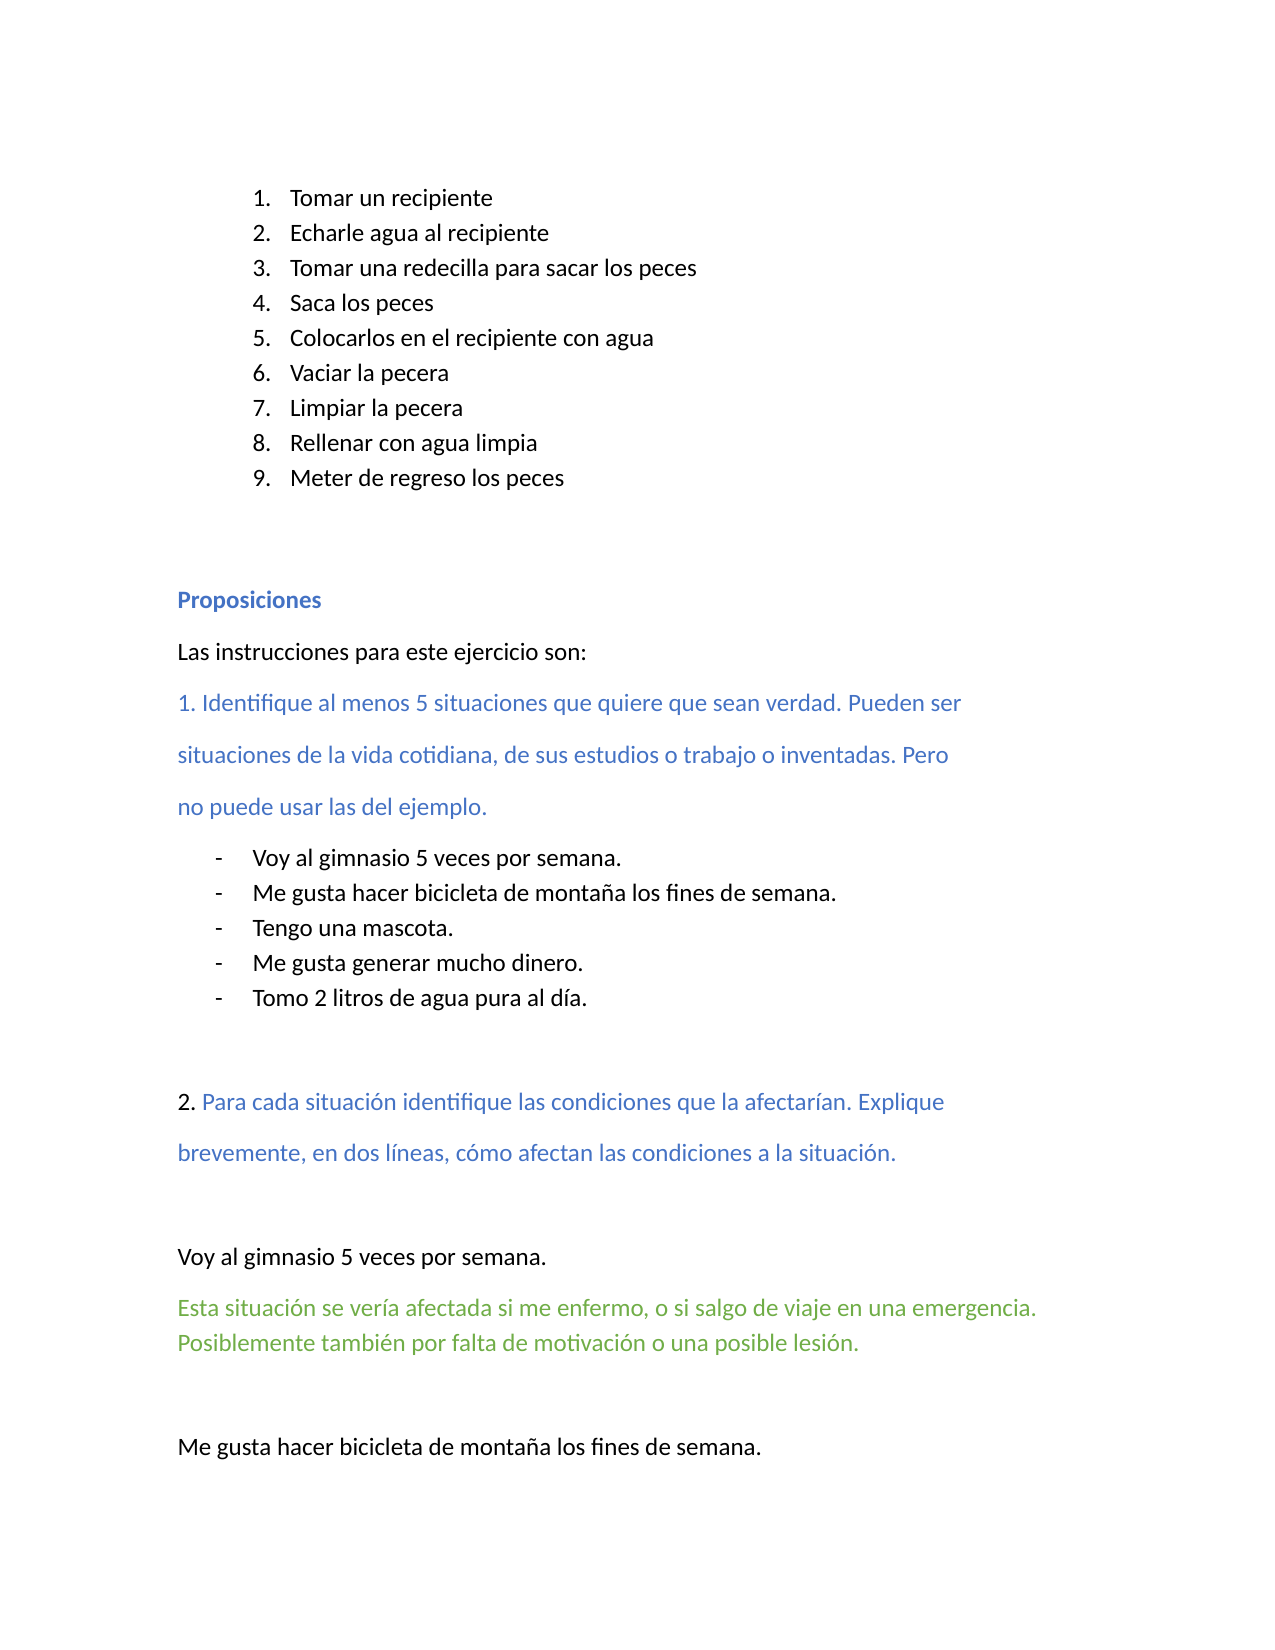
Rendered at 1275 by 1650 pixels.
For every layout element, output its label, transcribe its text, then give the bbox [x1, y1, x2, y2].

text brevemente, en dos líneas, cómo afectan las condiciones a la situación. [177, 1138, 1098, 1168]
text Esta situación se vería afectada si me enfermo, o si salgo de viaje en una emergencia. Posiblemente también por falta de motivación o una posible lesión. [177, 1293, 1098, 1358]
list Me gusta hacer bicicleta de montaña los fines de semana. [215, 878, 1098, 908]
text situaciones de la vida cotidiana, de sus estudios o trabajo o inventadas. Pero [177, 739, 1098, 770]
list Tomar un recipiente [252, 183, 1098, 213]
list Meter de regreso los peces [252, 463, 1098, 493]
list Rellenar con agua limpia [252, 428, 1098, 458]
list Saca los peces [252, 288, 1098, 318]
list Me gusta generar mucho dinero. [215, 948, 1098, 978]
text 2. Para cada situación identifique las condiciones que la afectarían. Explique [177, 1086, 1098, 1116]
list Colocarlos en el recipiente con agua [252, 323, 1098, 353]
list Limpiar la pecera [252, 393, 1098, 423]
text Las instrucciones para este ejercicio son: [177, 636, 1098, 666]
text Voy al gimnasio 5 veces por semana. [177, 1241, 1098, 1271]
list Vaciar la pecera [252, 358, 1098, 388]
text Me gusta hacer bicicleta de montaña los fines de semana. [177, 1431, 1098, 1461]
text 1. Identifique al menos 5 situaciones que quiere que sean verdad. Pueden ser [177, 688, 1098, 718]
text Proposiciones [177, 584, 1098, 615]
list Echarle agua al recipiente [252, 218, 1098, 248]
list Tengo una mascota. [215, 913, 1098, 943]
text no puede usar las del ejemplo. [177, 791, 1098, 821]
list Tomar una redecilla para sacar los peces [252, 253, 1098, 283]
list Voy al gimnasio 5 veces por semana. [215, 843, 1098, 873]
list Tomo 2 litros de agua pura al día. [215, 983, 1098, 1013]
